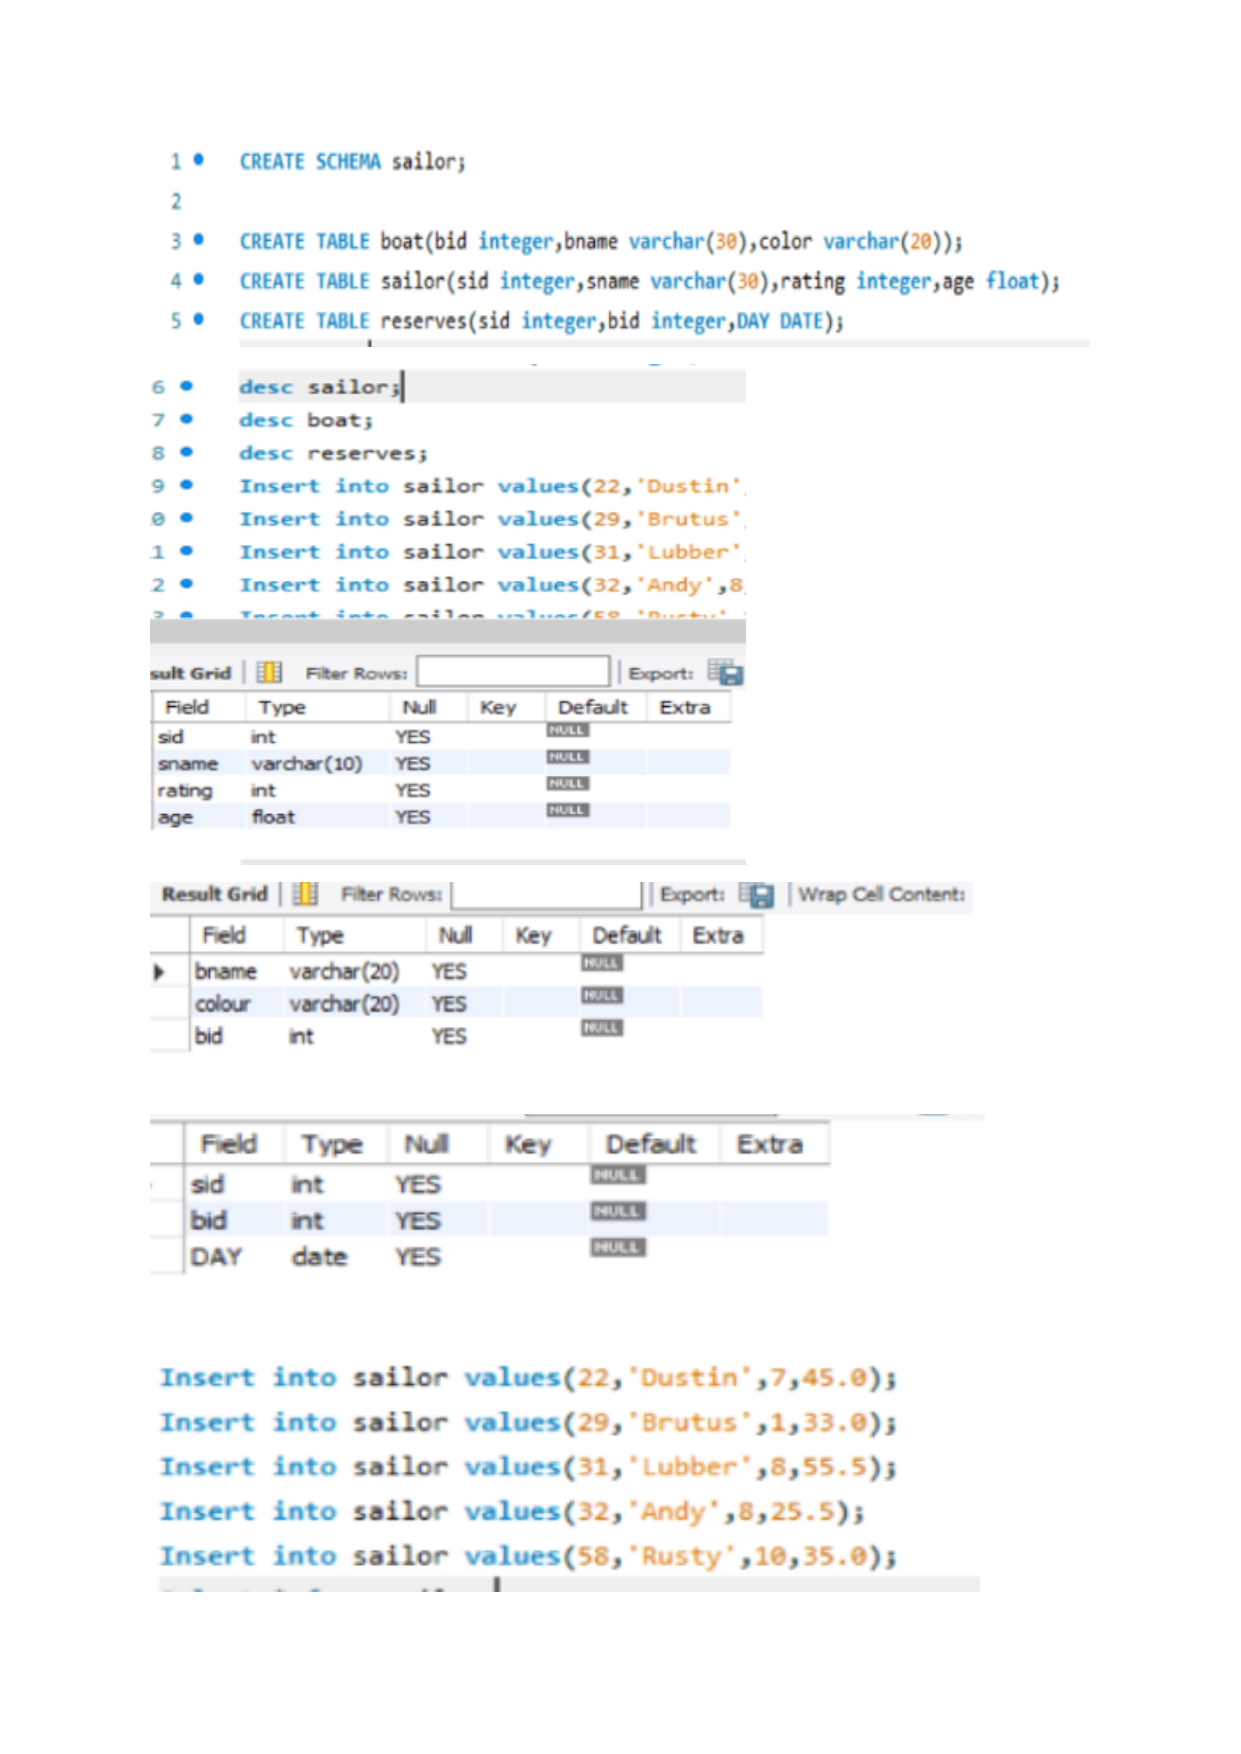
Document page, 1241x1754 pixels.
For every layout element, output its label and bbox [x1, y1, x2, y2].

picture [150, 1114, 986, 1341]
picture [150, 1358, 980, 1592]
picture [150, 882, 973, 1096]
picture [150, 364, 747, 865]
picture [150, 150, 1090, 347]
